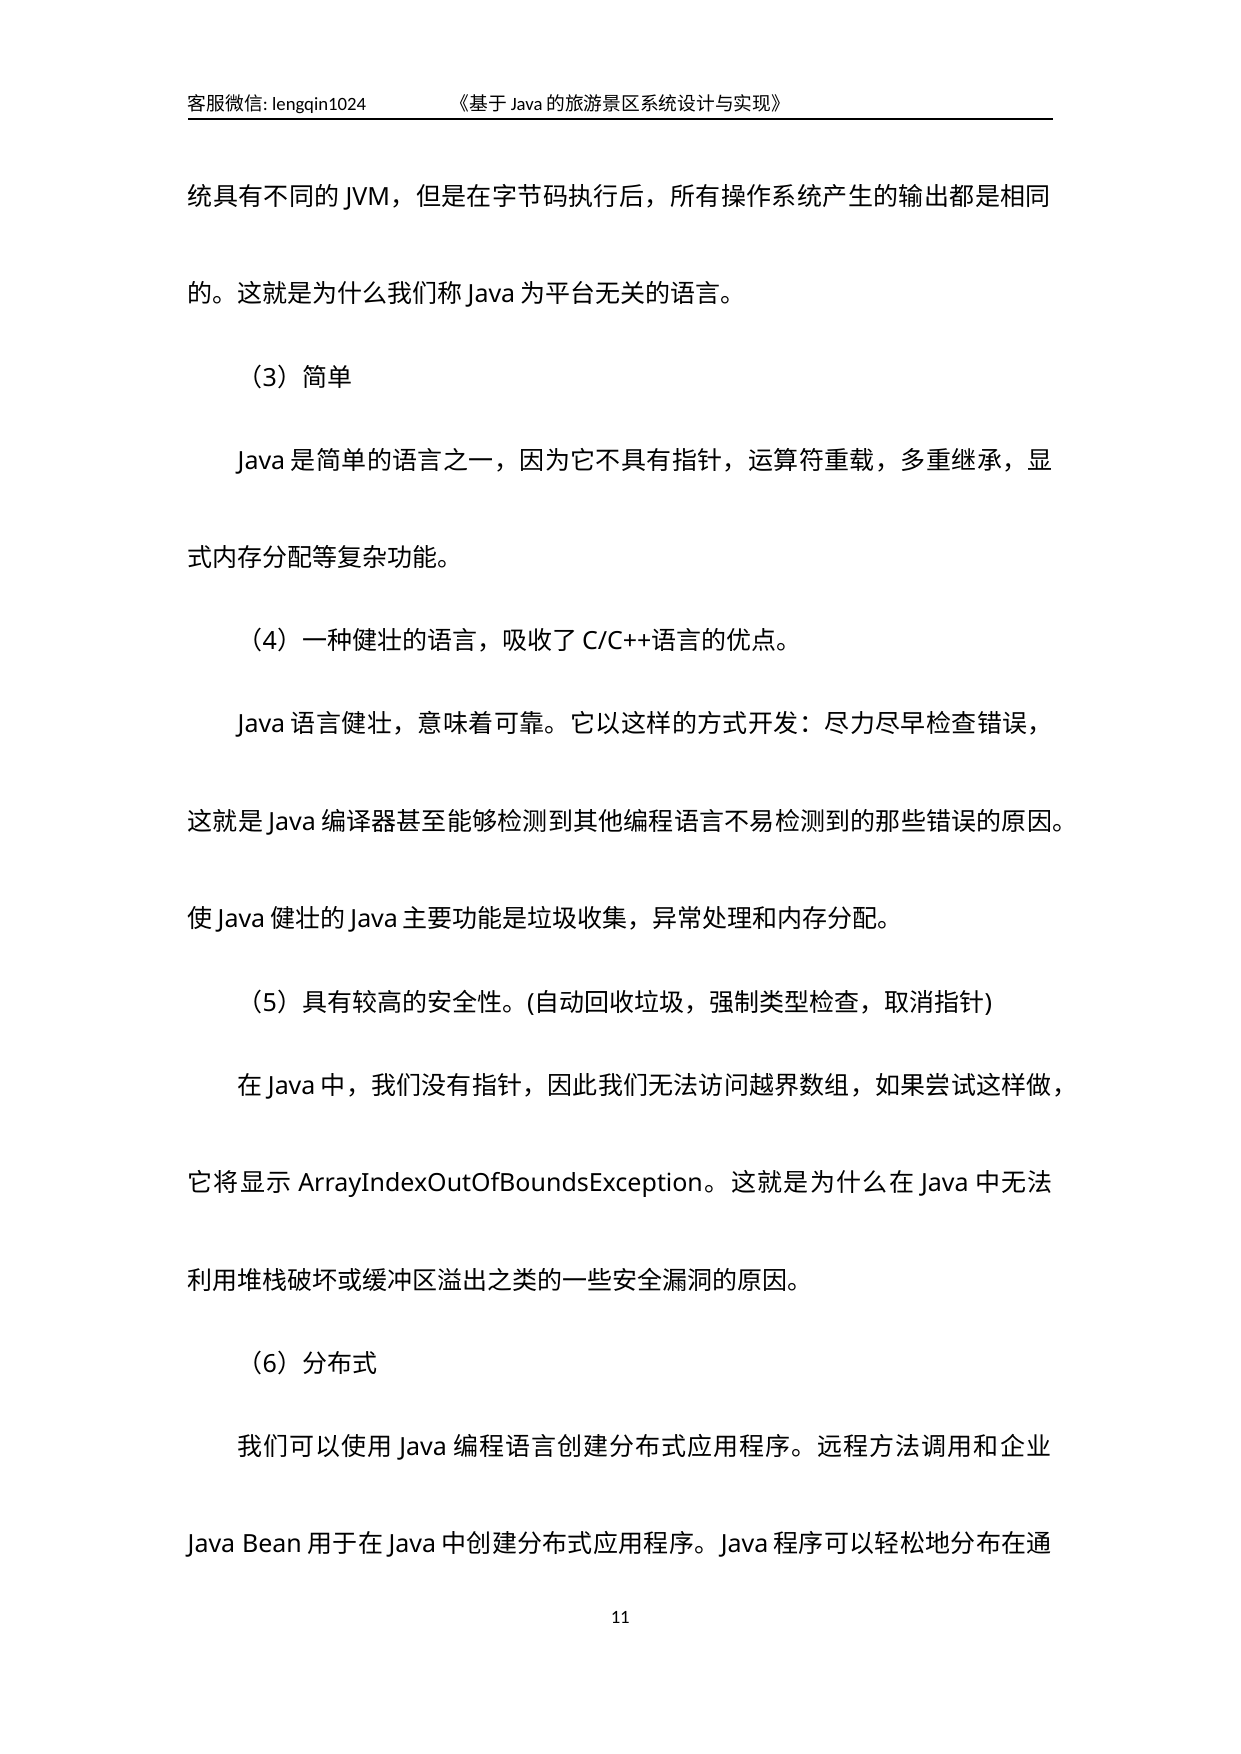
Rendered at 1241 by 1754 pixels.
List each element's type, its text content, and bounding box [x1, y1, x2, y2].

text Java语言健壮，意味着可靠。它以这样的方式开发：尽力尽早检查错误，这就是Java编译器甚至能够检测到其他编程语言不易检测到的那些错误的原因。使Java健壮的Java主要功能是垃圾收集，异常处理和内存分配。 [187, 689, 1053, 949]
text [187, 162, 1053, 324]
text （5）具有较高的安全性。(自动回收垃圾，强制类型检查，取消指针) [187, 968, 1053, 1033]
text （4）一种健壮的语言，吸收了C/C++语言的优点。 [187, 606, 1053, 671]
text （3）简单 [187, 343, 1053, 408]
text Java是简单的语言之一，因为它不具有指针，运算符重载，多重继承，显式内存分配等复杂功能。 [187, 426, 1053, 588]
text （6）分布式 [187, 1329, 1053, 1394]
text 在Java中，我们没有指针，因此我们无法访问越界数组，如果尝试这样做，它将显示ArrayIndexOutOfBoundsException。这就是为什么在Java中无法利用堆栈破坏或缓冲区溢出之类的一些安全漏洞的原因。 [187, 1051, 1053, 1311]
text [187, 1412, 1053, 1574]
